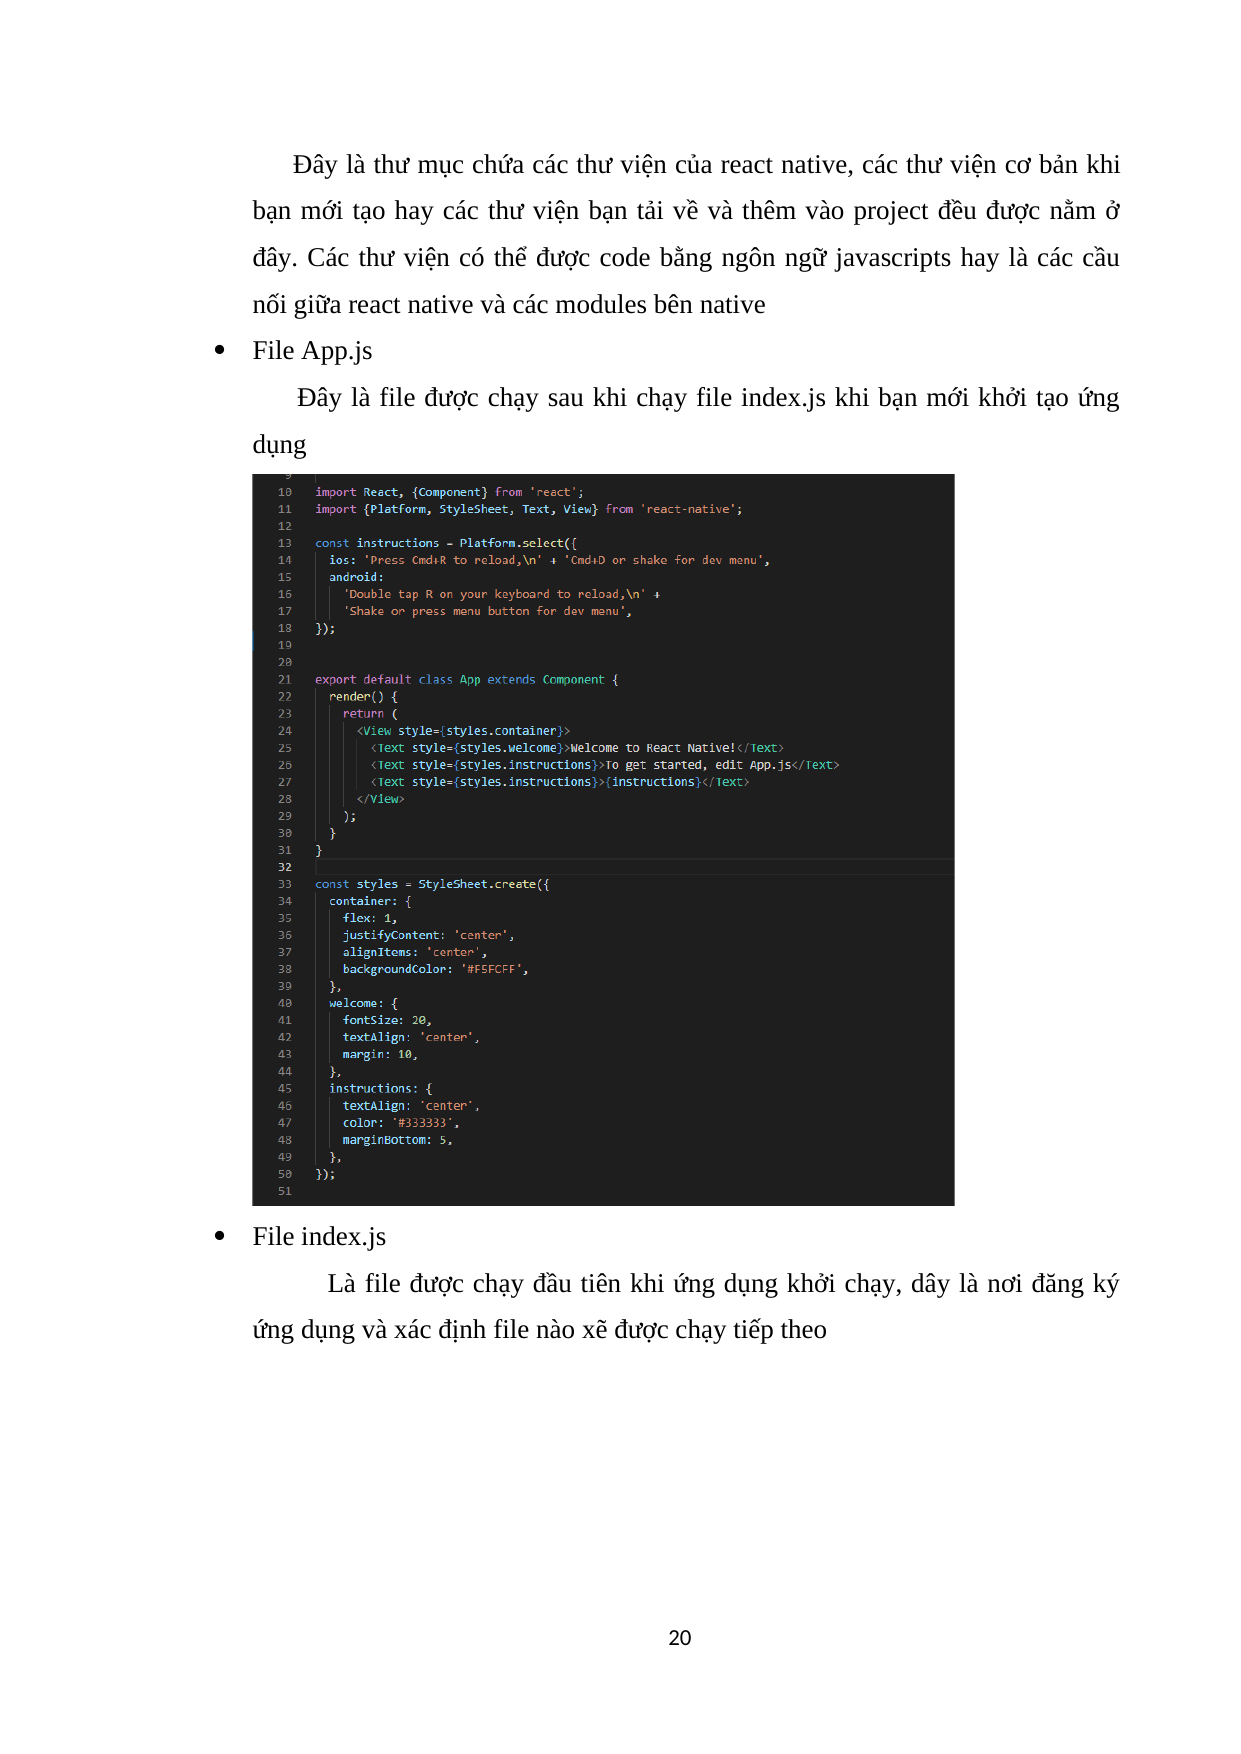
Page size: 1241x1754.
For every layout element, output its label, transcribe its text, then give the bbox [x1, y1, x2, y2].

list Đây là file được chạy sau khi chạy file index.js khi bạn mới khởi tạo ứng dụng [252, 381, 1122, 459]
list Đây là thư mục chứa các thư viện của react native, các thư viện cơ bản khi bạn mới tạo hay các thư viện bạn tải về và thêm vào project đều được nằm ở đây. Các thư viện có thể được code bằng ngôn ngữ javascripts hay là các cầu nối giữa react native và các modules bên native [252, 148, 1122, 319]
list File index.js [215, 1220, 1122, 1251]
list File App.js [215, 334, 1122, 366]
list Là file được chạy đầu tiên khi ứng dụng khởi chạy, dây là nơi đăng ký ứng dụng và xác định file nào xẽ được chạy tiếp theo [252, 1267, 1122, 1345]
picture [252, 474, 955, 1206]
